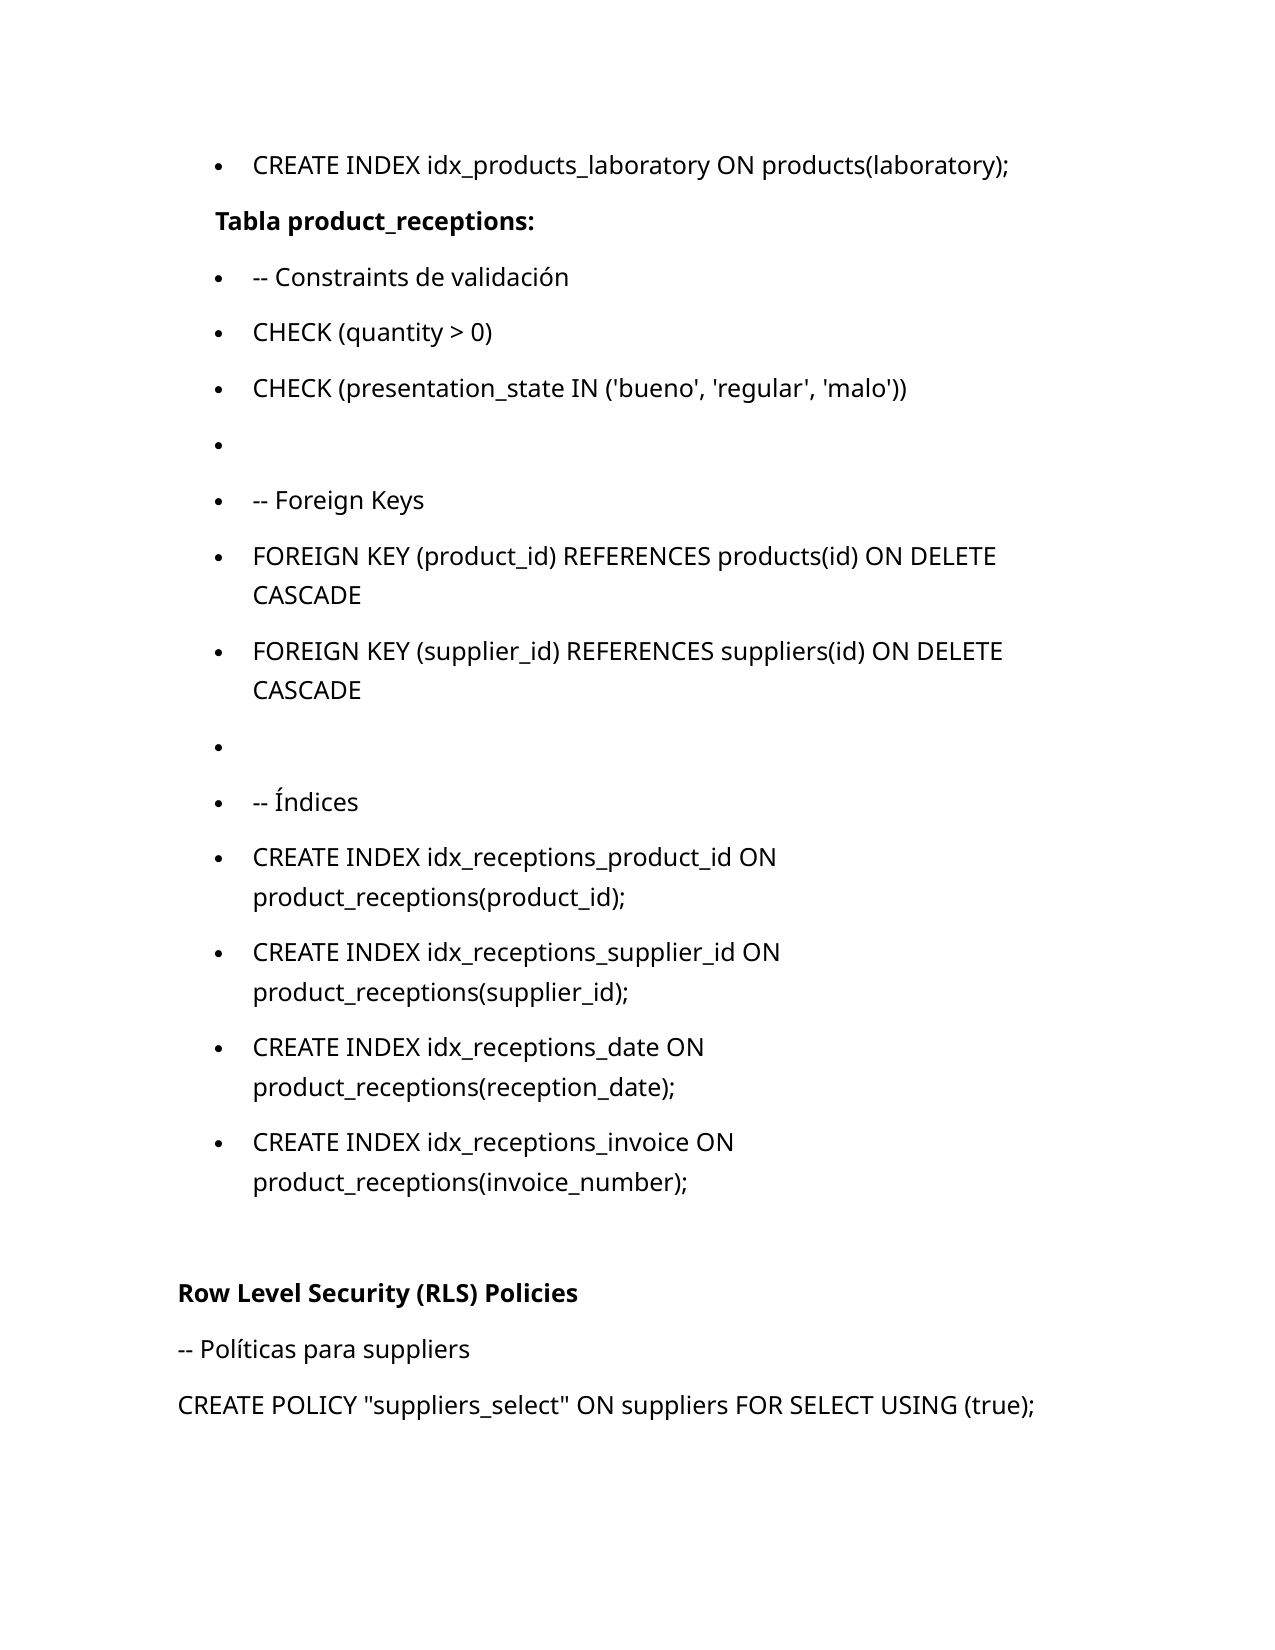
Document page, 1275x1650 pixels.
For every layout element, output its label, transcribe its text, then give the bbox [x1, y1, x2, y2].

list CREATE INDEX idx_receptions_supplier_id ON product_receptions(supplier_id); [215, 935, 1098, 1008]
text CREATE POLICY "suppliers_select" ON suppliers FOR SELECT USING (true); [177, 1388, 1098, 1422]
list -- Índices [215, 784, 1098, 818]
list CREATE INDEX idx_receptions_product_id ON product_receptions(product_id); [215, 840, 1098, 913]
list -- Constraints de validación [215, 259, 1098, 293]
text Row Level Security (RLS) Policies [177, 1276, 1098, 1310]
list FOREIGN KEY (product_id) REFERENCES products(id) ON DELETE CASCADE [215, 538, 1098, 612]
list CREATE INDEX idx_products_laboratory ON products(laboratory); [215, 148, 1098, 182]
list CREATE INDEX idx_receptions_invoice ON product_receptions(invoice_number); [215, 1125, 1098, 1198]
list -- Foreign Keys [215, 483, 1098, 517]
text Tabla product_receptions: [215, 203, 1098, 237]
list CHECK (quantity > 0) [215, 315, 1098, 349]
list CREATE INDEX idx_receptions_date ON product_receptions(reception_date); [215, 1030, 1098, 1103]
list CHECK (presentation_state IN ('bueno', 'regular', 'malo')) [215, 371, 1098, 405]
text -- Políticas para suppliers [177, 1332, 1098, 1366]
list FOREIGN KEY (supplier_id) REFERENCES suppliers(id) ON DELETE CASCADE [215, 633, 1098, 707]
